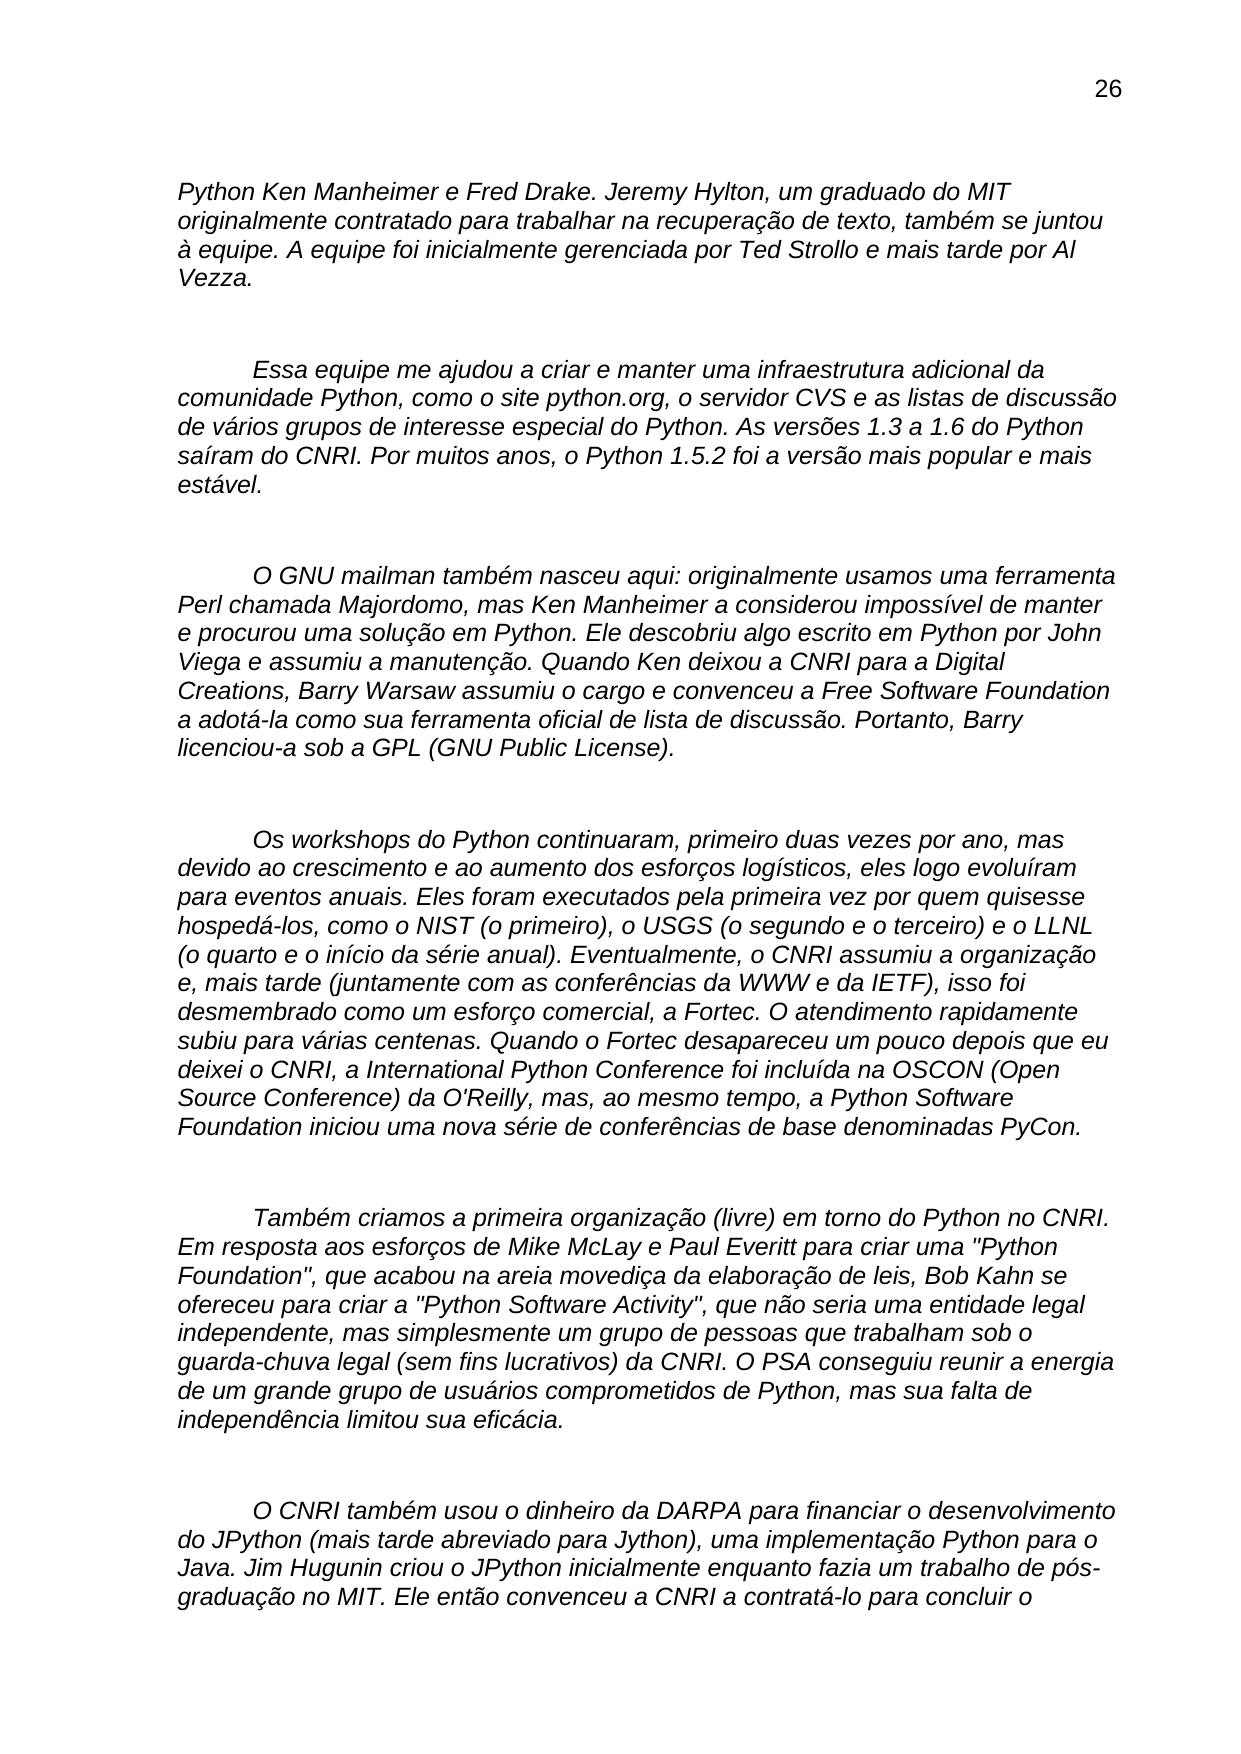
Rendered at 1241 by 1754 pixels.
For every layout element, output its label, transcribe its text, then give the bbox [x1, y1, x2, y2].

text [177, 1496, 1122, 1611]
text Também criamos a primeira organização (livre) em torno do Python no CNRI. Em resposta aos esforços de Mike McLay e Paul Everitt para criar uma "Python Foundation", que acabou na areia movediça da elaboração de leis, Bob Kahn se ofereceu para criar a "Python Software Activity", que não seria uma entidade legal independente, mas simplesmente um grupo de pessoas que trabalham sob o guarda-chuva legal (sem fins lucrativos) da CNRI. O PSA conseguiu reunir a energia de um grande grupo de usuários comprometidos de Python, mas sua falta de independência limitou sua eficácia. [177, 1203, 1122, 1433]
text Essa equipe me ajudou a criar e manter uma infraestrutura adicional da comunidade Python, como o site python.org, o servidor CVS e as listas de discussão de vários grupos de interesse especial do Python. As versões 1.3 a 1.6 do Python saíram do CNRI. Por muitos anos, o Python 1.5.2 foi a versão mais popular e mais estável. [177, 355, 1122, 498]
text Os workshops do Python continuaram, primeiro duas vezes por ano, mas devido ao crescimento e ao aumento dos esforços logísticos, eles logo evoluíram para eventos anuais. Eles foram executados pela primeira vez por quem quisesse hospedá-los, como o NIST (o primeiro), o USGS (o segundo e o terceiro) e o LLNL (o quarto e o início da série anual). Eventualmente, o CNRI assumiu a organização e, mais tarde (juntamente com as conferências da WWW e da IETF), isso foi desmembrado como um esforço comercial, a Fortec. O atendimento rapidamente subiu para várias centenas. Quando o Fortec desapareceu um pouco depois que eu deixei o CNRI, a International Python Conference foi incluída na OSCON (Open Source Conference) da O'Reilly, mas, ao mesmo tempo, a Python Software Foundation iniciou uma nova série de conferências de base denominadas PyCon. [177, 825, 1122, 1141]
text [177, 177, 1122, 292]
text O GNU mailman também nasceu aqui: originalmente usamos uma ferramenta Perl chamada Majordomo, mas Ken Manheimer a considerou impossível de manter e procurou uma solução em Python. Ele descobriu algo escrito em Python por John Viega e assumiu a manutenção. Quando Ken deixou a CNRI para a Digital Creations, Barry Warsaw assumiu o cargo e convenceu a Free Software Foundation a adotá-la como sua ferramenta oficial de lista de discussão. Portanto, Barry licenciou-a sob a GPL (GNU Public License). [177, 561, 1122, 762]
